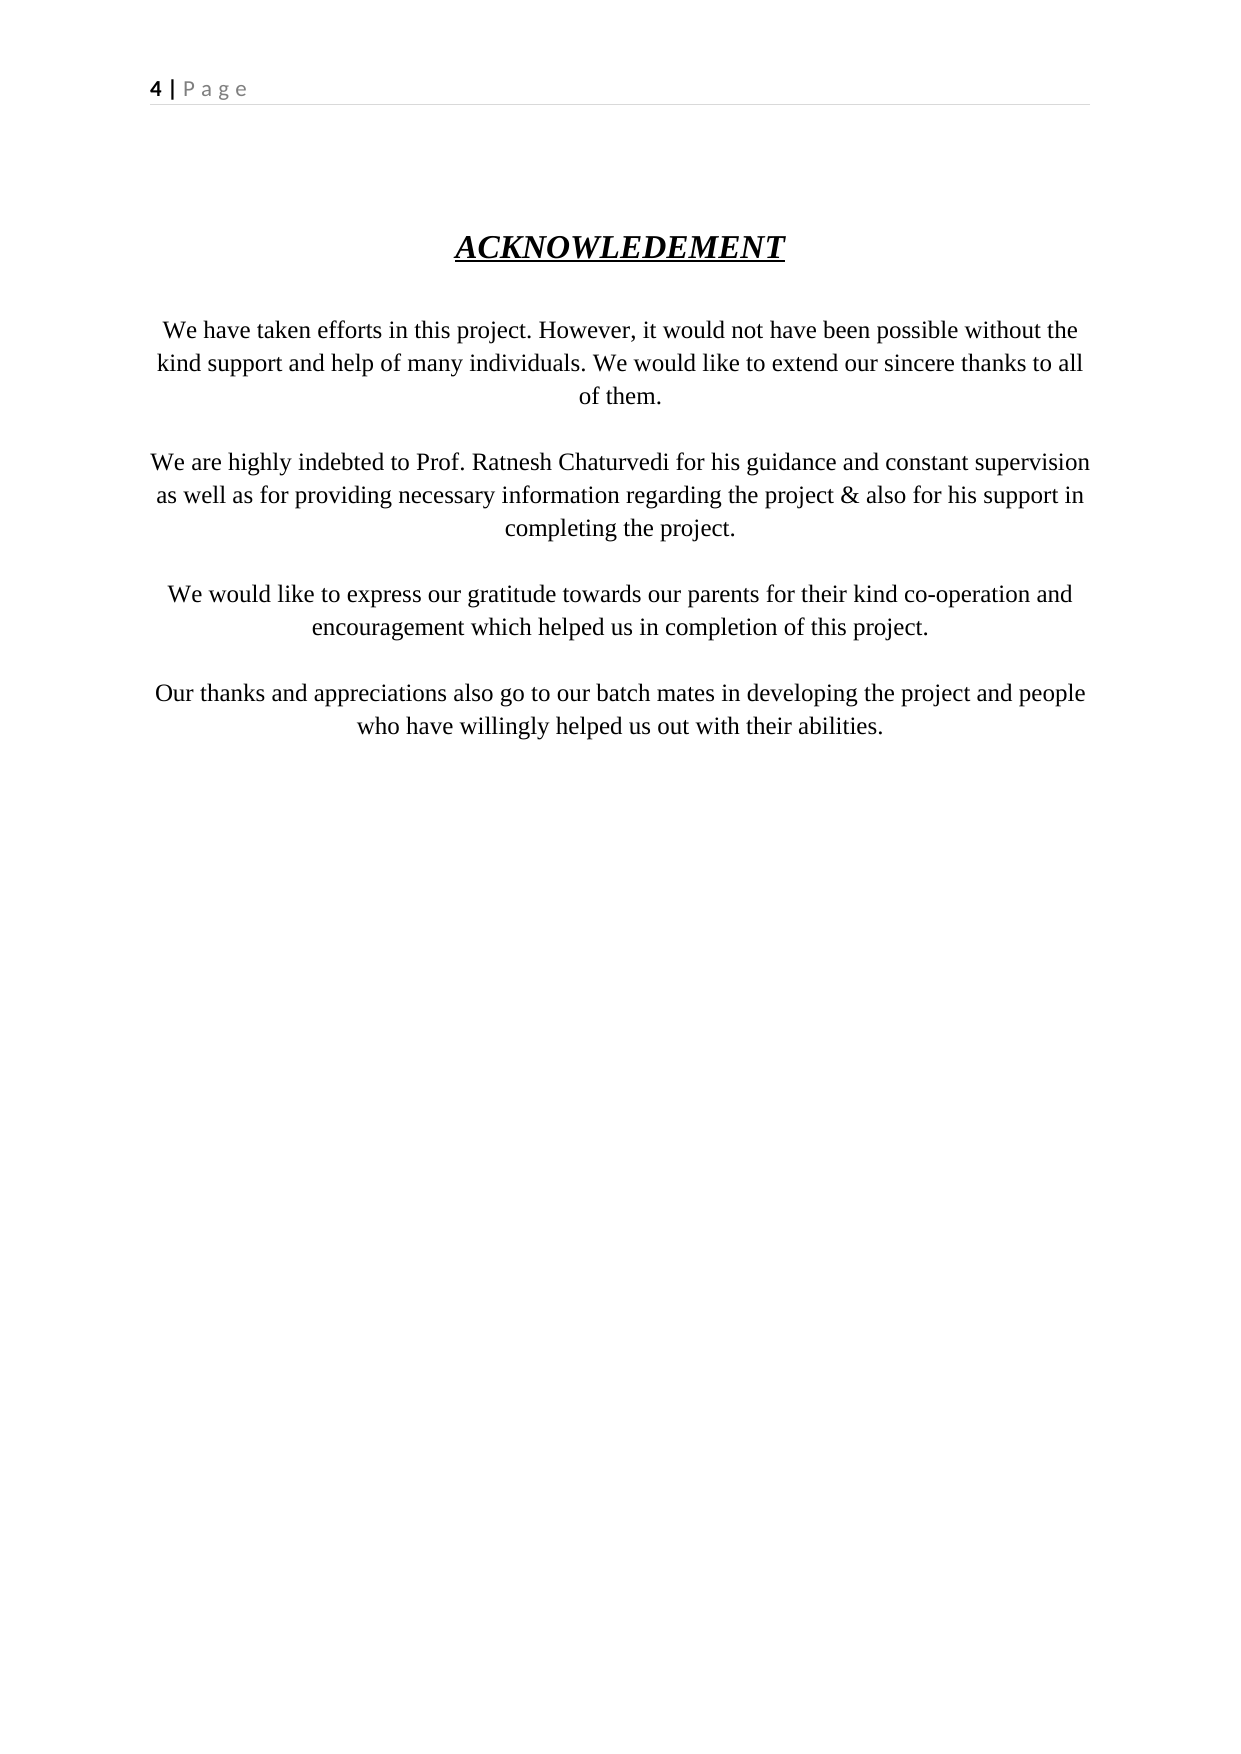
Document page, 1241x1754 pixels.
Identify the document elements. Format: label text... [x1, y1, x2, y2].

text Our thanks and appreciations also go to our batch mates in developing the project and people who have willingly helped us out with their abilities. [150, 678, 1090, 740]
text ACKNOWLEDEMENT [150, 227, 1090, 265]
text We have taken efforts in this project. However, it would not have been possible without the kind support and help of many individuals. We would like to extend our sincere thanks to all of them. [150, 315, 1090, 410]
text We would like to express our gratitude towards our parents for their kind co-operation and encouragement which helped us in completion of this project. [150, 579, 1090, 641]
text We are highly indebted to Prof. Ratnesh Chaturvedi for his guidance and constant supervision as well as for providing necessary information regarding the project & also for his support in completing the project. [150, 447, 1090, 542]
